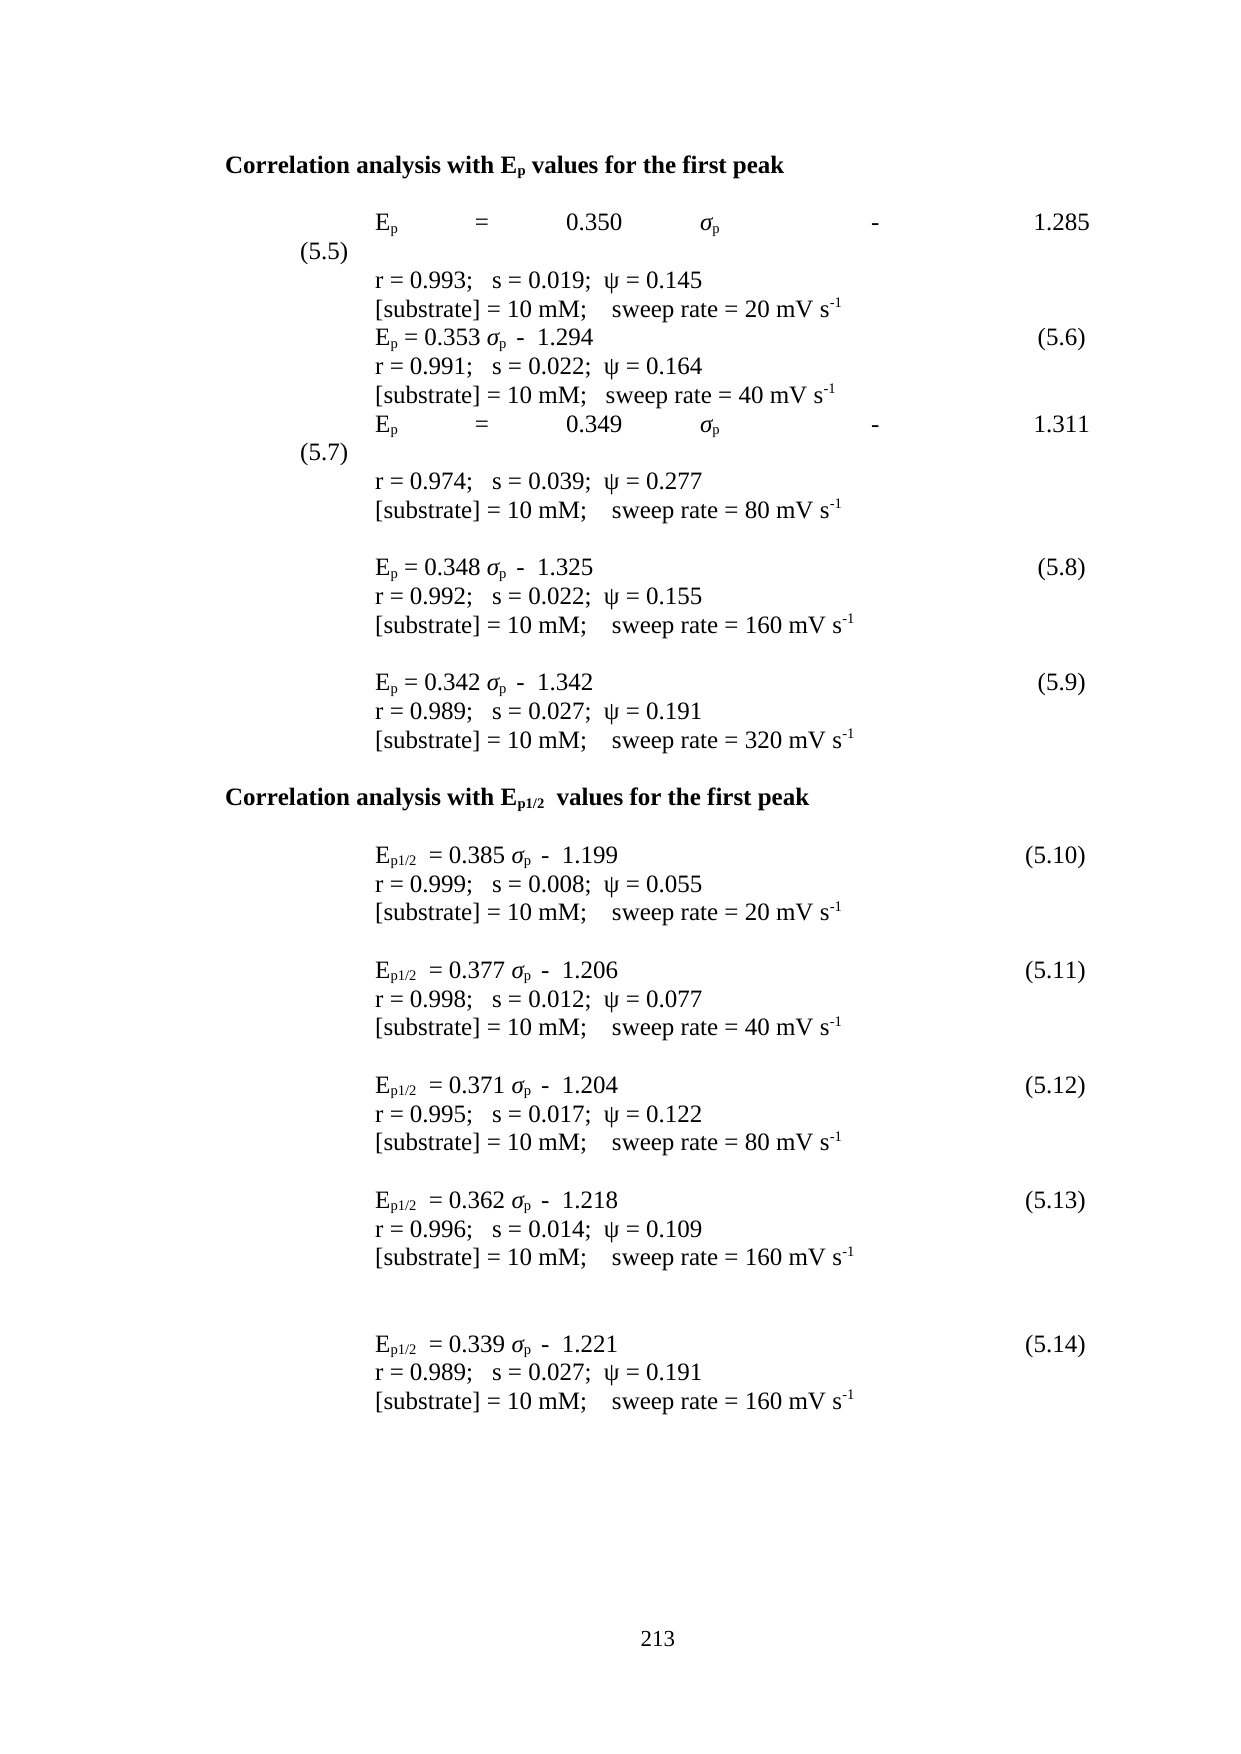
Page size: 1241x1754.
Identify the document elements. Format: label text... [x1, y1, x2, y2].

text Ep1/2 = 0.377 σp - 1.206 (5.11) [300, 955, 1090, 984]
text Correlation analysis with Ep1/2 values for the first peak [225, 782, 1090, 811]
text [substrate] = 10 mM; sweep rate = 40 mV s-1 [300, 1012, 1090, 1041]
text [substrate] = 10 mM; sweep rate = 320 mV s-1 [300, 725, 1090, 754]
text Ep = 0.342 σp - 1.342 (5.9) [300, 667, 1090, 696]
text [substrate] = 10 mM; sweep rate = 160 mV s-1 [300, 610, 1090, 639]
text Ep = 0.348 σp - 1.325 (5.8) [300, 552, 1090, 581]
text Ep1/2 = 0.371 σp - 1.204 (5.12) [300, 1070, 1090, 1099]
text Ep1/2 = 0.339 σp - 1.221 (5.14) [300, 1329, 1090, 1357]
text [substrate] = 10 mM; sweep rate = 20 mV s-1 [300, 294, 1090, 322]
text r = 0.999; s = 0.008; ψ = 0.055 [300, 869, 1090, 897]
text r = 0.993; s = 0.019; ψ = 0.145 [300, 265, 1090, 294]
text Correlation analysis with Ep values for the first peak [225, 150, 1090, 179]
text r = 0.991; s = 0.022; ψ = 0.164 [300, 351, 1090, 380]
text [substrate] = 10 mM; sweep rate = 80 mV s-1 [300, 495, 1090, 524]
text r = 0.998; s = 0.012; ψ = 0.077 [300, 984, 1090, 1012]
text [substrate] = 10 mM; sweep rate = 20 mV s-1 [300, 897, 1090, 926]
text [substrate] = 10 mM; sweep rate = 160 mV s-1 [300, 1386, 1090, 1415]
text [substrate] = 10 mM; sweep rate = 40 mV s-1 [300, 380, 1090, 409]
text r = 0.989; s = 0.027; ψ = 0.191 [300, 1357, 1090, 1386]
text r = 0.996; s = 0.014; ψ = 0.109 [300, 1214, 1090, 1242]
text [substrate] = 10 mM; sweep rate = 160 mV s-1 [300, 1242, 1090, 1271]
text Ep1/2 = 0.362 σp - 1.218 (5.13) [300, 1185, 1090, 1214]
text Ep1/2 = 0.385 σp - 1.199 (5.10) [300, 840, 1090, 869]
text r = 0.989; s = 0.027; ψ = 0.191 [300, 696, 1090, 725]
text Ep = 0.350 σp - 1.285 (5.5) [300, 207, 1090, 265]
text Ep = 0.353 σp - 1.294 (5.6) [300, 322, 1090, 351]
text r = 0.992; s = 0.022; ψ = 0.155 [300, 581, 1090, 610]
text Ep = 0.349 σp - 1.311 (5.7) [300, 409, 1090, 466]
text [substrate] = 10 mM; sweep rate = 80 mV s-1 [300, 1127, 1090, 1156]
text r = 0.974; s = 0.039; ψ = 0.277 [300, 466, 1090, 495]
text r = 0.995; s = 0.017; ψ = 0.122 [300, 1099, 1090, 1127]
